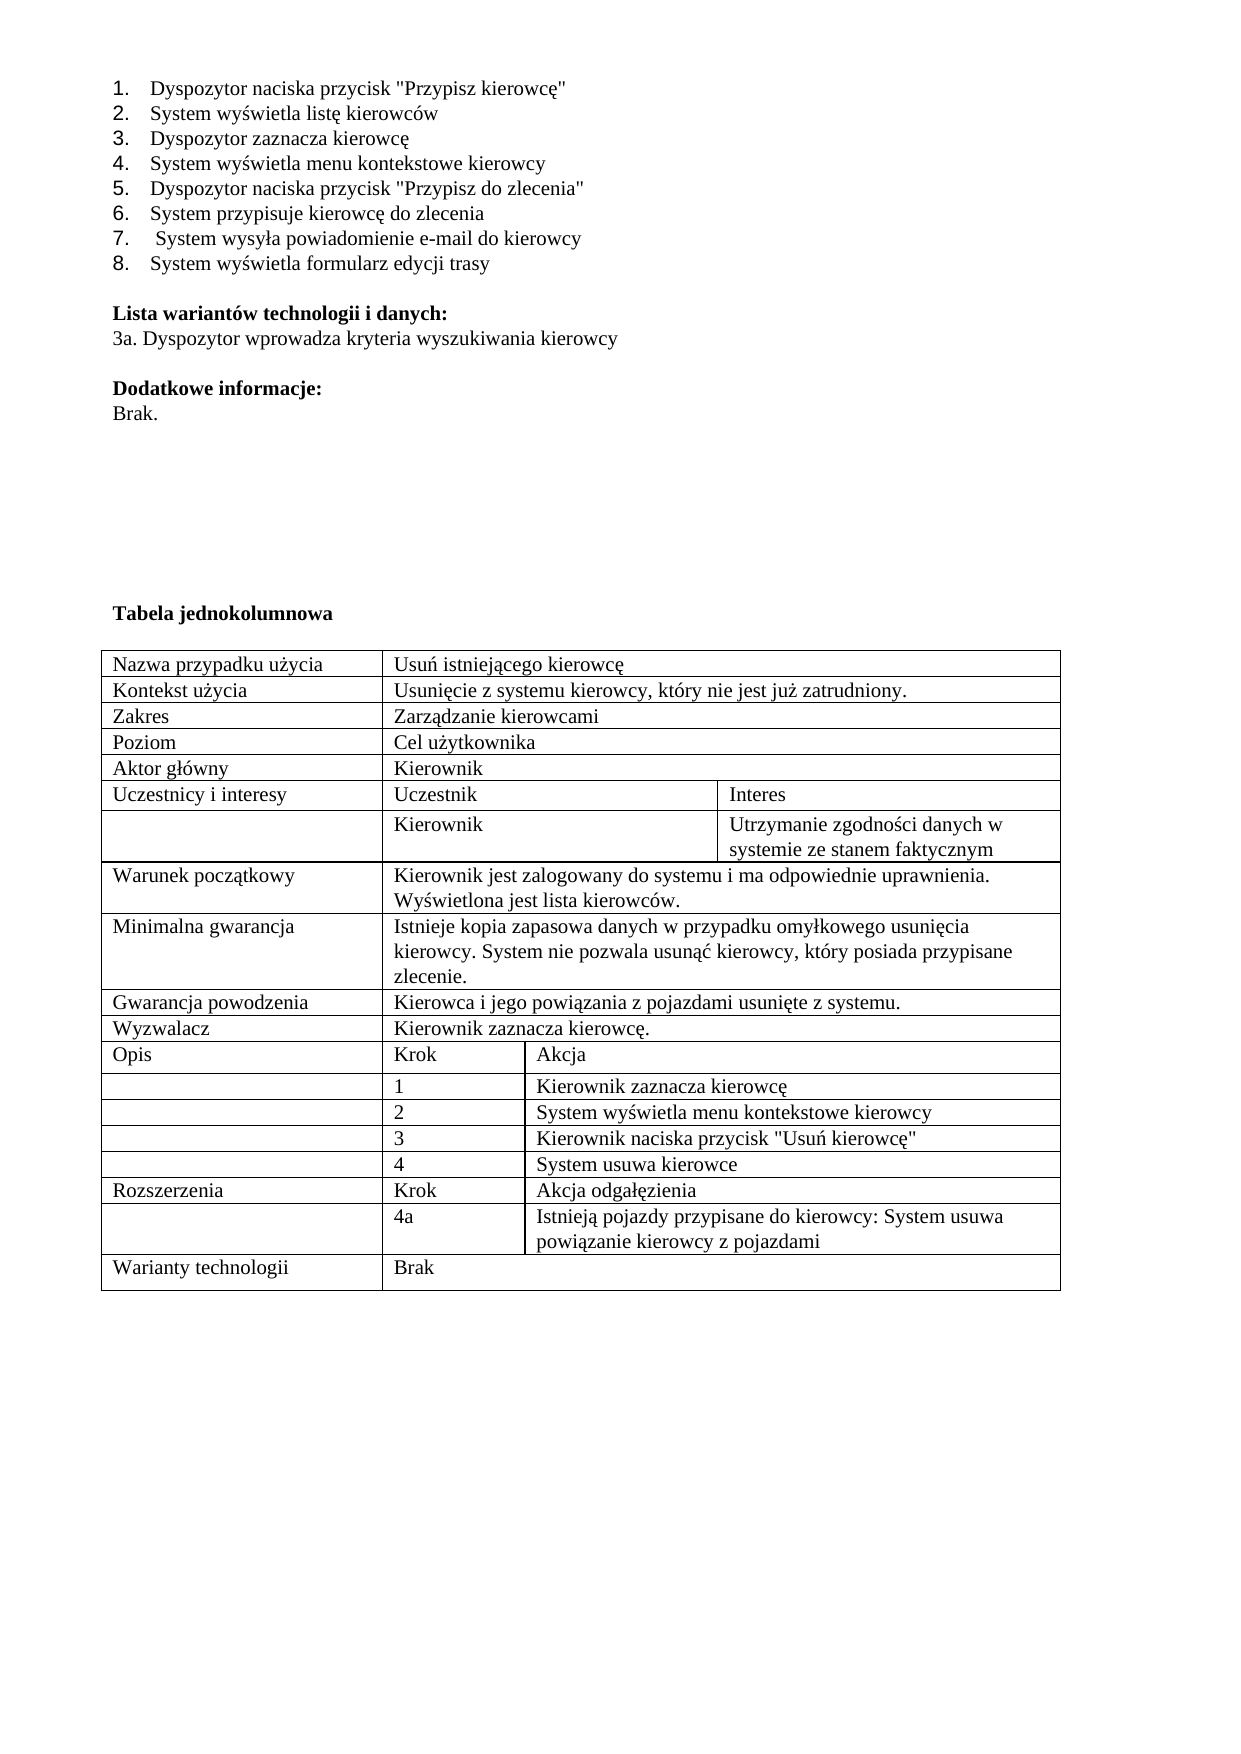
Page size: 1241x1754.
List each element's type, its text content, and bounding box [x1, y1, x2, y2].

list System wyświetla formularz edycji trasy [112, 250, 1128, 275]
table_cell Minimalna gwarancja [102, 914, 382, 988]
table_cell Kierowca i jego powiązania z pojazdami usunięte z systemu. [383, 990, 1060, 1014]
table_header Nazwa przypadku użycia [102, 651, 382, 676]
table_cell Istnieje kopia zapasowa danych w przypadku omyłkowego usunięcia kierowcy. System nie pozwala usunąć kierowcy, który posiada przypisane zlecenie. [383, 914, 1060, 988]
table_cell [102, 1100, 382, 1124]
table_cell Rozszerzenia [102, 1178, 382, 1203]
list System wyświetla listę kierowców [112, 100, 1128, 125]
table_cell Brak [383, 1255, 1060, 1290]
table_cell Interes [718, 781, 1060, 810]
list Dyspozytor naciska przycisk "Przypisz kierowcę" [112, 75, 1128, 100]
text Dodatkowe informacje: [112, 375, 1128, 400]
table_cell 1 [383, 1074, 524, 1098]
table_cell [102, 1074, 382, 1098]
table_cell Aktor główny [102, 755, 382, 780]
list System wysyła powiadomienie e-mail do kierowcy [112, 225, 1128, 250]
text Lista wariantów technologii i danych: [112, 300, 1128, 325]
table_cell Warianty technologii [102, 1255, 382, 1290]
table_cell Zarządzanie kierowcami [383, 703, 1060, 728]
table_cell Akcja odgałęzienia [526, 1178, 1060, 1203]
table_cell System wyświetla menu kontekstowe kierowcy [526, 1100, 1060, 1124]
text Brak. [112, 400, 1128, 425]
table_cell Kierownik naciska przycisk "Usuń kierowcę" [526, 1126, 1060, 1151]
table_cell Utrzymanie zgodności danych w systemie ze stanem faktycznym [718, 811, 1060, 861]
table_cell Opis [102, 1042, 382, 1072]
table_cell [102, 811, 382, 861]
table_cell [102, 1152, 382, 1177]
list System przypisuje kierowcę do zlecenia [112, 200, 1128, 225]
list Dyspozytor naciska przycisk "Przypisz do zlecenia" [112, 175, 1128, 200]
table_cell Zakres [102, 703, 382, 728]
table_cell 3 [383, 1126, 524, 1151]
table_cell Cel użytkownika [383, 729, 1060, 754]
table_cell Kierownik [383, 755, 1060, 780]
list System wyświetla menu kontekstowe kierowcy [112, 150, 1128, 175]
text Tabela jednokolumnowa [112, 600, 1128, 625]
table_cell 2 [383, 1100, 524, 1124]
table_cell Istnieją pojazdy przypisane do kierowcy: System usuwa powiązanie kierowcy z pojazdami [526, 1204, 1060, 1254]
table_cell Uczestnicy i interesy [102, 781, 382, 810]
text 3a. Dyspozytor wprowadza kryteria wyszukiwania kierowcy [112, 325, 1128, 350]
table_cell Krok [383, 1042, 524, 1072]
table_cell Akcja [526, 1042, 1060, 1072]
table_cell Kierownik zaznacza kierowcę. [383, 1016, 1060, 1041]
table_cell Uczestnik [383, 781, 717, 810]
table_cell Kierownik jest zalogowany do systemu i ma odpowiednie uprawnienia. Wyświetlona jest lista kierowców. [383, 863, 1060, 912]
table_cell Poziom [102, 729, 382, 754]
list Dyspozytor zaznacza kierowcę [112, 125, 1128, 150]
table_cell Usunięcie z systemu kierowcy, który nie jest już zatrudniony. [383, 677, 1060, 702]
table_cell Kierownik [383, 811, 717, 861]
table_cell System usuwa kierowce [526, 1152, 1060, 1177]
table_cell 4 [383, 1152, 524, 1177]
table_cell Kierownik zaznacza kierowcę [526, 1074, 1060, 1098]
table_cell Wyzwalacz [102, 1016, 382, 1041]
table_cell [102, 1126, 382, 1151]
table_cell Krok [383, 1178, 524, 1203]
table_header Usuń istniejącego kierowcę [383, 651, 1060, 676]
table_cell Gwarancja powodzenia [102, 990, 382, 1014]
table_cell [102, 1204, 382, 1254]
table_cell Warunek początkowy [102, 863, 382, 912]
table_cell Kontekst użycia [102, 677, 382, 702]
table_cell 4a [383, 1204, 524, 1254]
